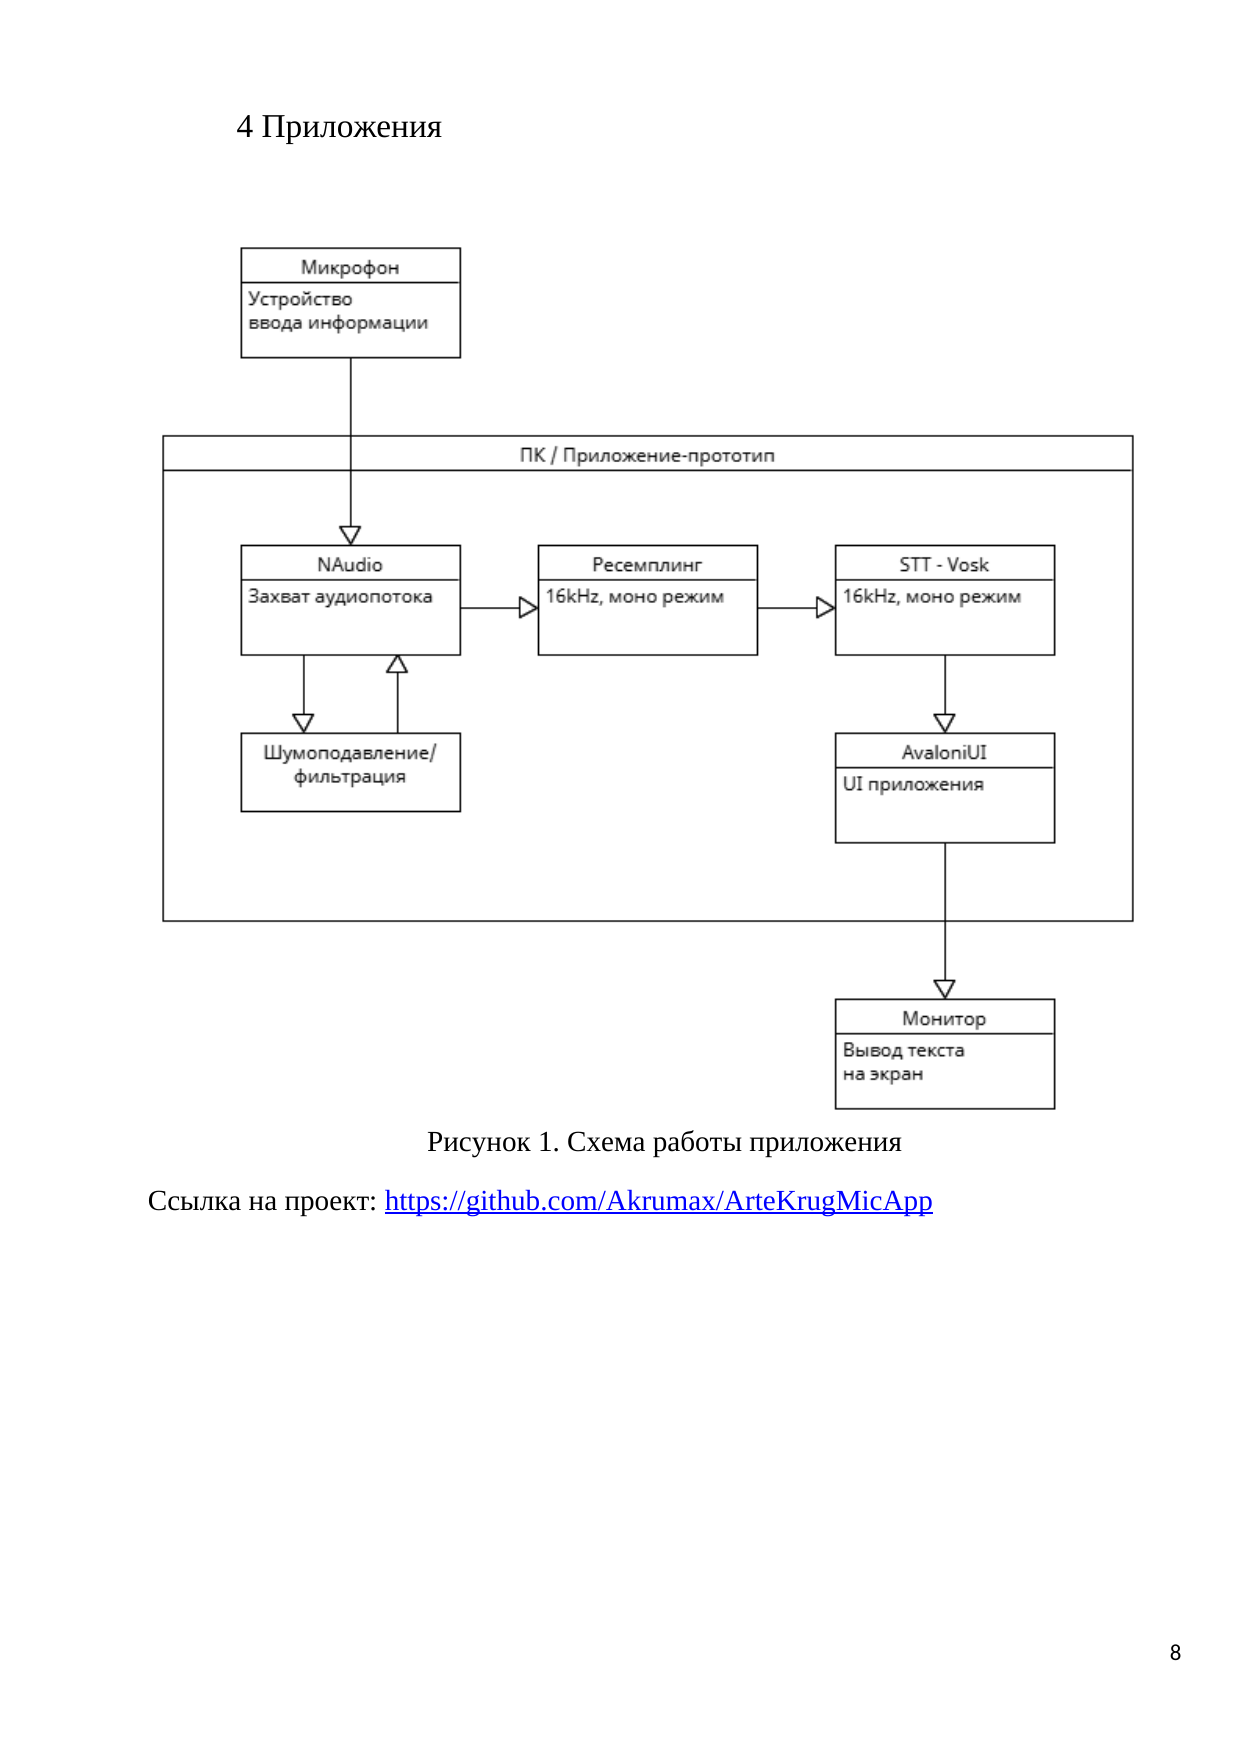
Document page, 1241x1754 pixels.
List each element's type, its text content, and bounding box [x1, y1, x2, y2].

text Рисунок 1. Схема работы приложения [148, 1124, 1181, 1157]
picture [147, 233, 1148, 1124]
text Ссылка на проект: https://github.com/Akrumax/ArteKrugMicApp [148, 1183, 1181, 1217]
text 4 Приложения [148, 106, 1137, 145]
